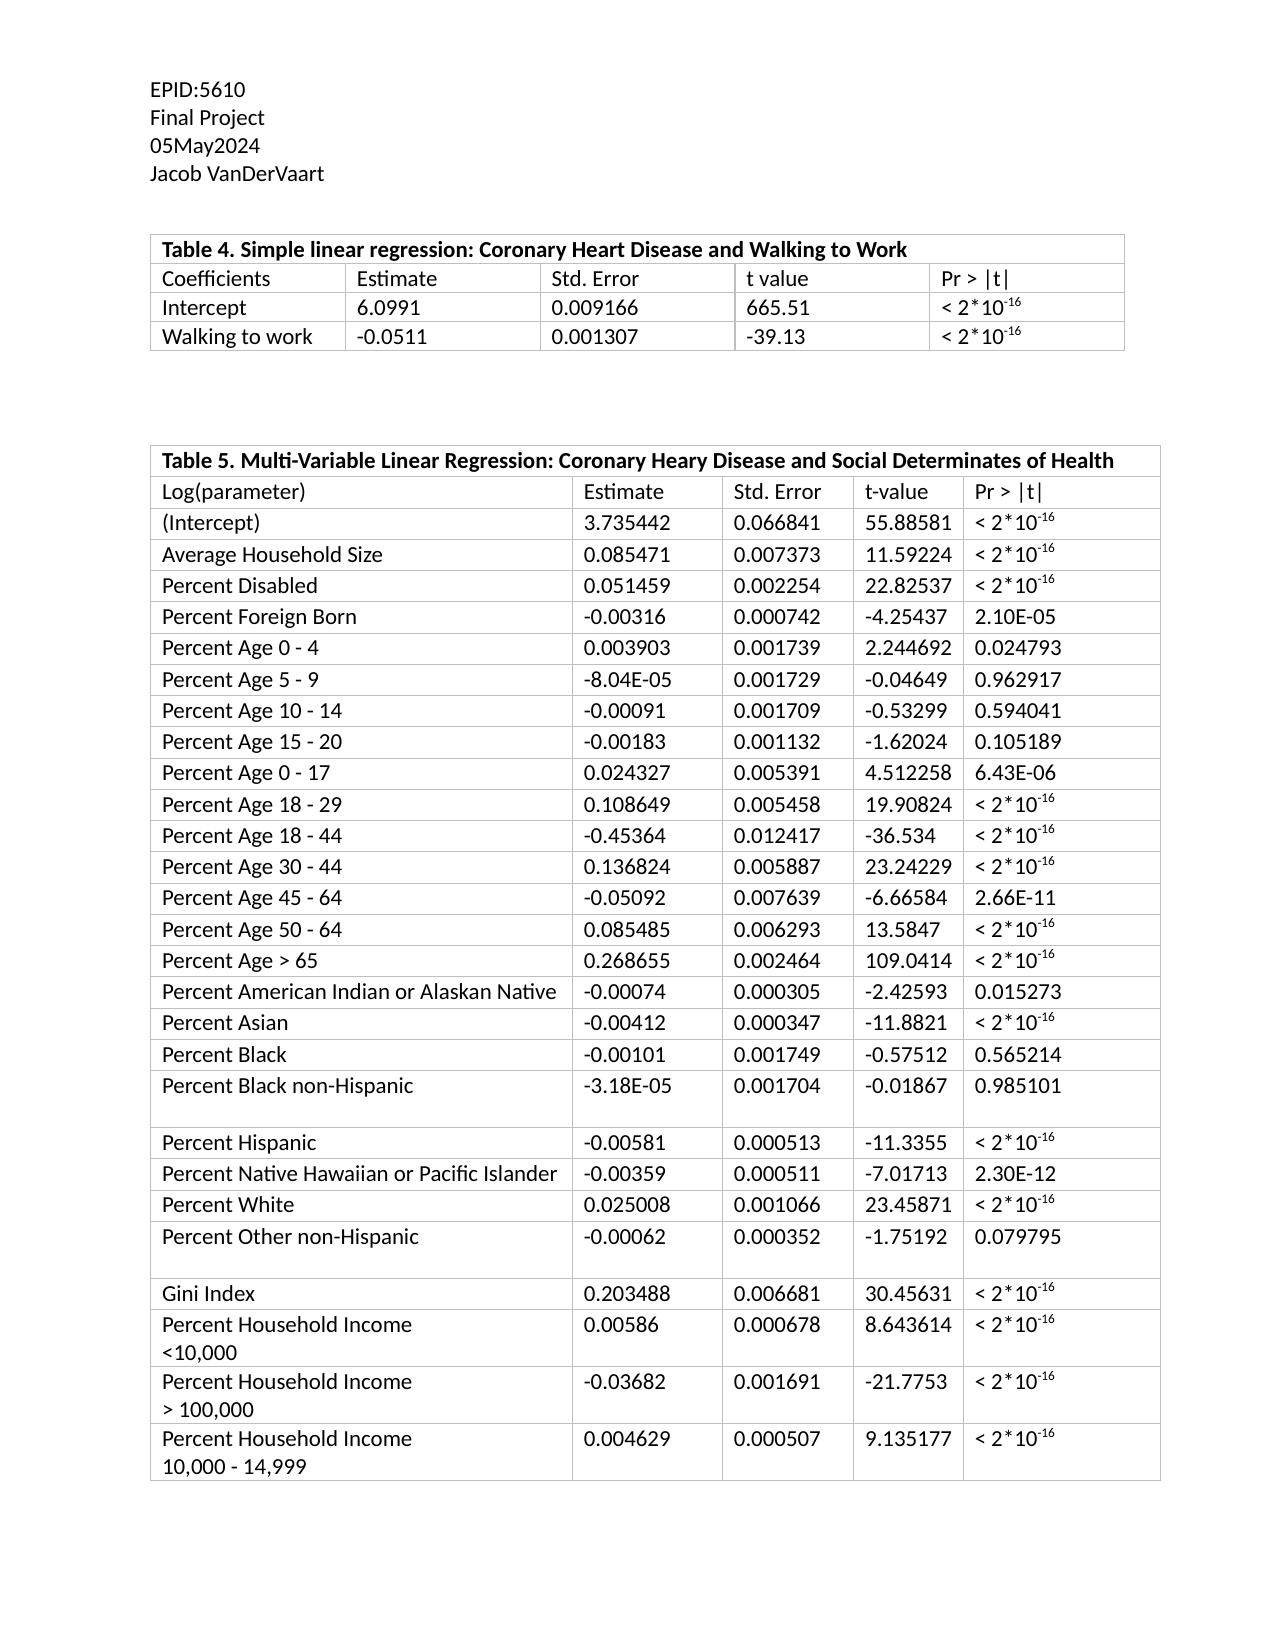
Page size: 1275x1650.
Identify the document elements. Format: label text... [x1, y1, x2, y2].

table_cell Percent Age 30 - 44 [151, 852, 572, 882]
table_cell 55.88581 [854, 509, 963, 539]
table_cell 0.024327 [573, 759, 722, 789]
table_cell 30.45631 [854, 1279, 963, 1309]
table_cell < 2*10-16 [930, 322, 1124, 350]
table_cell 0.007373 [723, 540, 853, 570]
table_cell < 2*10-16 [964, 790, 1160, 820]
table_cell < 2*10-16 [964, 852, 1160, 882]
table_cell 0.005391 [723, 759, 853, 789]
table_cell Std. Error [541, 264, 734, 292]
table_cell -0.00091 [573, 696, 722, 726]
table_cell -4.25437 [854, 602, 963, 632]
table_cell -0.00412 [573, 1009, 722, 1039]
table_cell Estimate [573, 477, 722, 507]
table_cell 13.5847 [854, 915, 963, 945]
table_cell 23.24229 [854, 852, 963, 882]
table_cell 109.0414 [854, 946, 963, 976]
table_cell Percent Other non-Hispanic [151, 1222, 572, 1278]
table_cell -0.05092 [573, 884, 722, 914]
table_cell Percent Age 18 - 29 [151, 790, 572, 820]
table_cell 0.000305 [723, 977, 853, 1007]
table_cell 0.006293 [723, 915, 853, 945]
table_cell -8.04E-05 [573, 665, 722, 695]
table_cell 2.30E-12 [964, 1159, 1160, 1189]
table_cell 665.51 [736, 293, 929, 321]
table_cell < 2*10-16 [964, 1367, 1160, 1423]
table_cell -0.00581 [573, 1128, 722, 1158]
table_cell Walking to work [151, 322, 345, 350]
table_cell 0.085471 [573, 540, 722, 570]
table_cell 0.108649 [573, 790, 722, 820]
table_cell 2.66E-11 [964, 884, 1160, 914]
table_cell Coefficients [151, 264, 345, 292]
table_cell -39.13 [736, 322, 929, 350]
table_cell -0.03682 [573, 1367, 722, 1423]
table_cell < 2*10-16 [930, 293, 1124, 321]
table_cell Percent Disabled [151, 571, 572, 601]
table_cell 23.45871 [854, 1191, 963, 1221]
table_cell 0.007639 [723, 884, 853, 914]
table_cell 6.43E-06 [964, 759, 1160, 789]
table_cell 0.001704 [723, 1071, 853, 1127]
table_cell 0.105189 [964, 727, 1160, 757]
table_cell t value [736, 264, 929, 292]
table_cell Percent Black [151, 1040, 572, 1070]
table_cell Log(parameter) [151, 477, 572, 507]
table_cell 0.006681 [723, 1279, 853, 1309]
table_cell -0.01867 [854, 1071, 963, 1127]
table_cell Percent Age 5 - 9 [151, 665, 572, 695]
table_cell 0.012417 [723, 821, 853, 851]
table_cell -0.00359 [573, 1159, 722, 1189]
table_cell (Intercept) [151, 509, 572, 539]
table_cell Percent Native Hawaiian or Pacific Islander [151, 1159, 572, 1189]
table_cell 3.735442 [573, 509, 722, 539]
table_cell Pr > |t| [930, 264, 1124, 292]
table_cell < 2*10-16 [964, 915, 1160, 945]
table_cell Percent Black non-Hispanic [151, 1071, 572, 1127]
table_cell < 2*10-16 [964, 1191, 1160, 1221]
table_cell 0.000352 [723, 1222, 853, 1278]
table_cell Percent Foreign Born [151, 602, 572, 632]
table_cell < 2*10-16 [964, 1128, 1160, 1158]
table_cell 0.203488 [573, 1279, 722, 1309]
table_cell -0.53299 [854, 696, 963, 726]
table_cell -2.42593 [854, 977, 963, 1007]
table_cell 0.004629 [573, 1424, 722, 1480]
table_cell -0.00101 [573, 1040, 722, 1070]
table_cell 0.268655 [573, 946, 722, 976]
table_cell < 2*10-16 [964, 1310, 1160, 1366]
table_cell 0.136824 [573, 852, 722, 882]
table_cell Percent Household Income > 100,000 [151, 1367, 572, 1423]
table_cell 0.00586 [573, 1310, 722, 1366]
table_cell < 2*10-16 [964, 946, 1160, 976]
table_cell 0.001691 [723, 1367, 853, 1423]
table_cell Percent Age 0 - 4 [151, 634, 572, 664]
table_cell 0.066841 [723, 509, 853, 539]
table_cell 0.085485 [573, 915, 722, 945]
table_cell 0.002464 [723, 946, 853, 976]
table_cell 0.079795 [964, 1222, 1160, 1278]
table_cell t-value [854, 477, 963, 507]
table_cell 8.643614 [854, 1310, 963, 1366]
table_cell 11.59224 [854, 540, 963, 570]
table_cell 0.015273 [964, 977, 1160, 1007]
table_cell Estimate [346, 264, 540, 292]
table_cell 0.005887 [723, 852, 853, 882]
table_cell < 2*10-16 [964, 571, 1160, 601]
table_cell 0.001739 [723, 634, 853, 664]
table_cell -0.04649 [854, 665, 963, 695]
table_cell 0.000678 [723, 1310, 853, 1366]
table_cell -1.62024 [854, 727, 963, 757]
table_cell 0.025008 [573, 1191, 722, 1221]
table_cell Percent Household Income 10,000 - 14,999 [151, 1424, 572, 1480]
table_cell Gini Index [151, 1279, 572, 1309]
table_cell Percent Age 50 - 64 [151, 915, 572, 945]
table_cell 0.001307 [541, 322, 734, 350]
table_cell -0.00062 [573, 1222, 722, 1278]
table_cell Percent White [151, 1191, 572, 1221]
table_cell 0.962917 [964, 665, 1160, 695]
table_cell 22.82537 [854, 571, 963, 601]
table_cell 0.002254 [723, 571, 853, 601]
table_cell Percent Asian [151, 1009, 572, 1039]
table_cell Average Household Size [151, 540, 572, 570]
table_cell 9.135177 [854, 1424, 963, 1480]
table_cell Percent Age 18 - 44 [151, 821, 572, 851]
table_cell 0.051459 [573, 571, 722, 601]
table_cell < 2*10-16 [964, 1009, 1160, 1039]
table_cell < 2*10-16 [964, 1279, 1160, 1309]
table_cell Percent Hispanic [151, 1128, 572, 1158]
table_cell 0.024793 [964, 634, 1160, 664]
table_cell 0.565214 [964, 1040, 1160, 1070]
table_cell 19.90824 [854, 790, 963, 820]
table_cell Std. Error [723, 477, 853, 507]
table_cell < 2*10-16 [964, 540, 1160, 570]
table_cell 0.001132 [723, 727, 853, 757]
table_cell -0.00183 [573, 727, 722, 757]
table_cell Percent Age 45 - 64 [151, 884, 572, 914]
table_cell 0.985101 [964, 1071, 1160, 1127]
table_header Table 5. Multi-Variable Linear Regression: Coronary Heary Disease and Social Determinates of Health [151, 446, 1160, 476]
table_cell Percent Age 0 - 17 [151, 759, 572, 789]
table_cell -0.45364 [573, 821, 722, 851]
table_cell Percent Household Income <10,000 [151, 1310, 572, 1366]
table_cell 0.594041 [964, 696, 1160, 726]
table_cell 2.244692 [854, 634, 963, 664]
table_cell 0.000507 [723, 1424, 853, 1480]
table_cell 0.001066 [723, 1191, 853, 1221]
table_cell 4.512258 [854, 759, 963, 789]
table_cell 0.000513 [723, 1128, 853, 1158]
table_cell 0.009166 [541, 293, 734, 321]
table_cell -6.66584 [854, 884, 963, 914]
table_cell Percent Age 15 - 20 [151, 727, 572, 757]
table_cell < 2*10-16 [964, 821, 1160, 851]
table_cell -36.534 [854, 821, 963, 851]
table_cell Intercept [151, 293, 345, 321]
table_cell 0.003903 [573, 634, 722, 664]
table_cell Percent American Indian or Alaskan Native [151, 977, 572, 1007]
table_cell 0.001729 [723, 665, 853, 695]
table_cell < 2*10-16 [964, 1424, 1160, 1480]
table_cell -3.18E-05 [573, 1071, 722, 1127]
table_cell Percent Age 10 - 14 [151, 696, 572, 726]
table_cell -0.00074 [573, 977, 722, 1007]
table_cell < 2*10-16 [964, 509, 1160, 539]
table_cell -21.7753 [854, 1367, 963, 1423]
table_cell Pr > |t| [964, 477, 1160, 507]
table_cell 6.0991 [346, 293, 540, 321]
table_cell -11.8821 [854, 1009, 963, 1039]
table_cell 0.001709 [723, 696, 853, 726]
table_cell -7.01713 [854, 1159, 963, 1189]
table_cell -1.75192 [854, 1222, 963, 1278]
table_cell 2.10E-05 [964, 602, 1160, 632]
table_header Table 4. Simple linear regression: Coronary Heart Disease and Walking to Work [151, 235, 1124, 263]
table_cell -0.00316 [573, 602, 722, 632]
table_cell 0.001749 [723, 1040, 853, 1070]
table_cell 0.000742 [723, 602, 853, 632]
table_cell 0.000511 [723, 1159, 853, 1189]
table_cell 0.000347 [723, 1009, 853, 1039]
table_cell 0.005458 [723, 790, 853, 820]
table_cell -11.3355 [854, 1128, 963, 1158]
table_cell Percent Age > 65 [151, 946, 572, 976]
table_cell -0.57512 [854, 1040, 963, 1070]
table_cell -0.0511 [346, 322, 540, 350]
